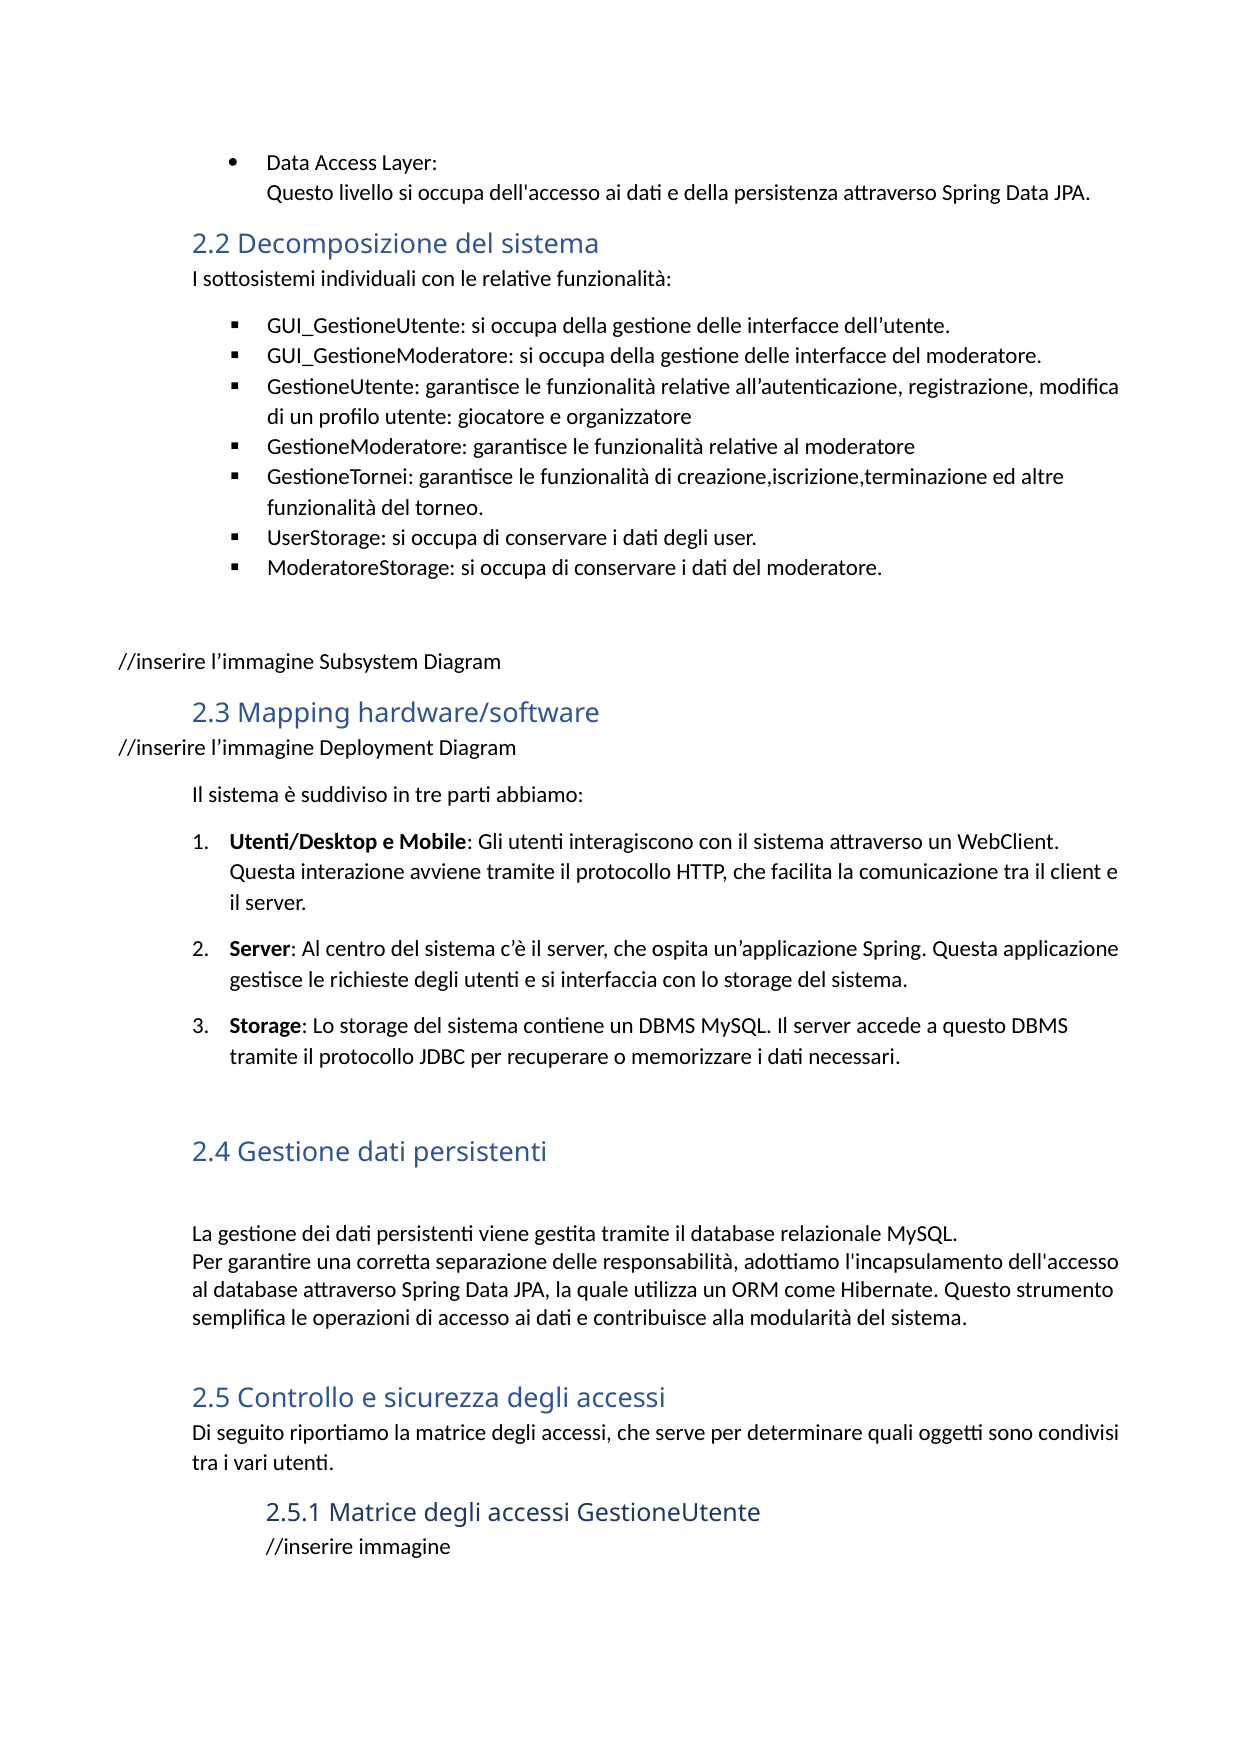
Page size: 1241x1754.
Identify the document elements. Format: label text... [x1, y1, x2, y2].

list ModeratoreStorage: si occupa di conservare i dati del moderatore. [229, 553, 1122, 581]
list Storage: Lo storage del sistema contiene un DBMS MySQL. Il server accede a questo DBMS tramite il protocollo JDBC per recuperare o memorizzare i dati necessari. [192, 1012, 1122, 1070]
subtitle 2.2 Decomposizione del sistema [118, 225, 1122, 262]
list Utenti/Desktop e Mobile: Gli utenti interagiscono con il sistema attraverso un WebClient. Questa interazione avviene tramite il protocollo HTTP, che facilita la comunicazione tra il client e il server. [192, 827, 1122, 916]
subtitle 2.5.1 Matrice degli accessi GestioneUtente [118, 1495, 1122, 1529]
text La gestione dei dati persistenti viene gestita tramite il database relazionale MySQL. [118, 1219, 1122, 1247]
list Data Access Layer: Questo livello si occupa dell'accesso ai dati e della persistenza attraverso Spring Data JPA. [229, 148, 1122, 206]
text Di seguito riportiamo la matrice degli accessi, che serve per determinare quali oggetti sono condivisi tra i vari utenti. [192, 1418, 1122, 1476]
text Il sistema è suddiviso in tre parti abbiamo: [118, 780, 1122, 808]
list GestioneTornei: garantisce le funzionalità di creazione,iscrizione,terminazione ed altre funzionalità del torneo. [229, 462, 1122, 521]
text //inserire immagine [118, 1532, 1122, 1560]
list GUI_GestioneModeratore: si occupa della gestione delle interfacce del moderatore. [229, 342, 1122, 369]
list GUI_GestioneUtente: si occupa della gestione delle interfacce dell’utente. [229, 311, 1122, 339]
list GestioneModeratore: garantisce le funzionalità relative al moderatore [229, 432, 1122, 460]
list Server: Al centro del sistema c’è il server, che ospita un’applicazione Spring. Questa applicazione gestisce le richieste degli utenti e si interfaccia con lo storage del sistema. [192, 934, 1122, 993]
text //inserire l’immagine Deployment Diagram [118, 733, 1122, 761]
list GestioneUtente: garantisce le funzionalità relative all’autenticazione, registrazione, modifica di un profilo utente: giocatore e organizzatore [229, 372, 1122, 430]
subtitle 2.3 Mapping hardware/software [118, 694, 1122, 731]
subtitle 2.4 Gestione dati persistenti [118, 1133, 1122, 1169]
text //inserire l’immagine Subsystem Diagram [118, 647, 1122, 675]
subtitle 2.5 Controllo e sicurezza degli accessi [192, 1378, 1122, 1415]
list UserStorage: si occupa di conservare i dati degli user. [229, 523, 1122, 551]
text Per garantire una corretta separazione delle responsabilità, adottiamo l'incapsulamento dell'accesso al database attraverso Spring Data JPA, la quale utilizza un ORM come Hibernate. Questo strumento semplifica le operazioni di accesso ai dati e contribuisce alla modularità del sistema. [192, 1247, 1122, 1331]
text I sottosistemi individuali con le relative funzionalità: [118, 264, 1122, 292]
